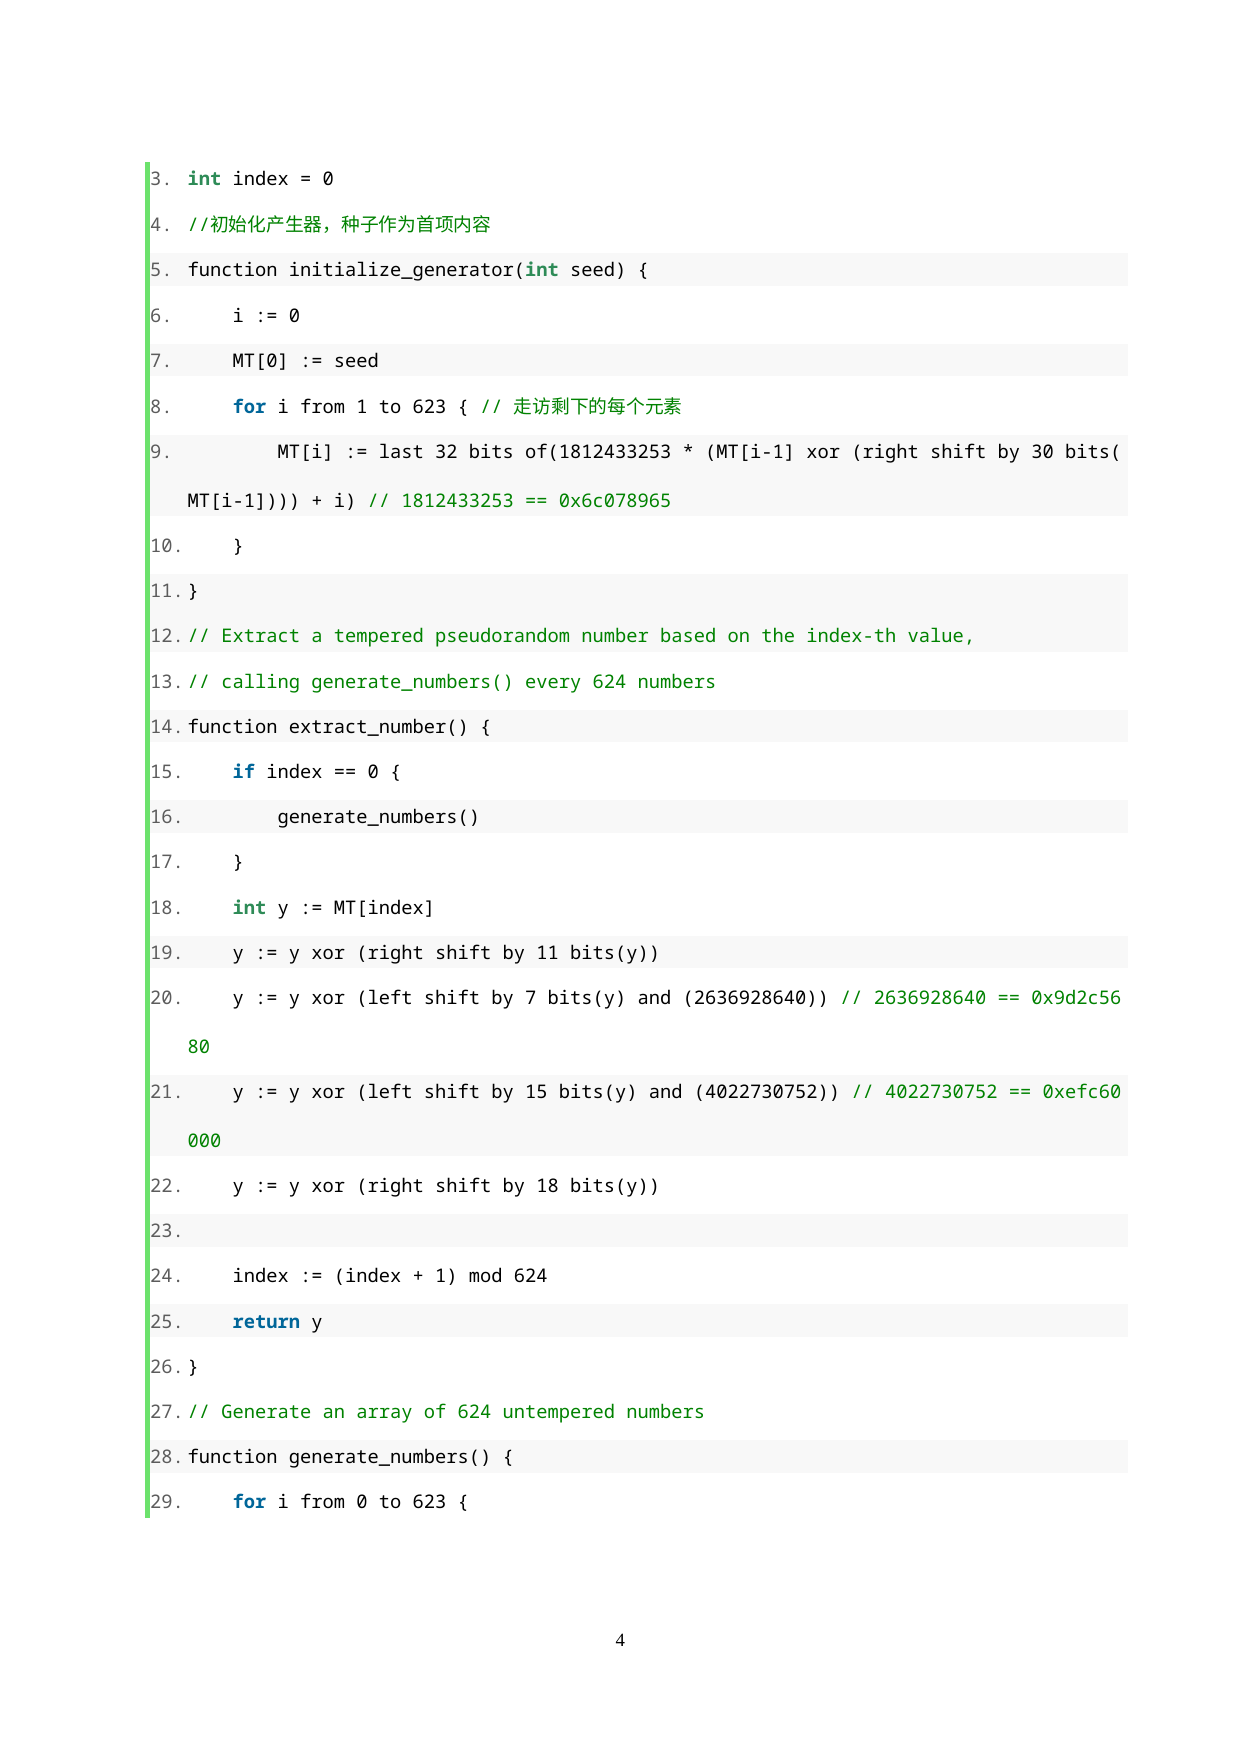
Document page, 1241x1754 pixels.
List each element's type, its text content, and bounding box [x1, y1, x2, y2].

list int index = 0 [150, 162, 1128, 194]
list y := y xor (left shift by 7 bits(y) and (2636928640)) // 2636928640 == 0x9d2c5680 [150, 981, 1128, 1062]
list MT[i] := last 32 bits of(1812433253 * (MT[i-1] xor (right shift by 30 bits(MT[i-1]))) + i) // 1812433253 == 0x6c078965 [150, 435, 1128, 516]
list y := y xor (left shift by 15 bits(y) and (4022730752)) // 4022730752 == 0xefc60000 [150, 1075, 1128, 1156]
list } [150, 529, 1128, 561]
list // calling generate_numbers() every 624 numbers [150, 664, 1128, 697]
list function initialize_generator(int seed) { [150, 253, 1128, 286]
list generate_numbers() [150, 800, 1128, 833]
list y := y xor (right shift by 11 bits(y)) [150, 936, 1128, 968]
list int y := MT[index] [150, 891, 1128, 923]
list index := (index + 1) mod 624 [150, 1259, 1128, 1292]
list for i from 1 to 623 { // 走访剩下的每个元素 [150, 389, 1128, 421]
list //初始化产生器，种子作为首项内容 [150, 207, 1128, 240]
list function extract_number() { [150, 710, 1128, 742]
list function generate_numbers() { [150, 1440, 1128, 1473]
list if index == 0 { [150, 755, 1128, 787]
list for i from 0 to 623 { [150, 1485, 1128, 1518]
list return y [150, 1304, 1128, 1337]
list MT[0] := seed [150, 344, 1128, 376]
list } [150, 574, 1128, 607]
list i := 0 [150, 298, 1128, 331]
list } [150, 1350, 1128, 1382]
list // Generate an array of 624 untempered numbers [150, 1395, 1128, 1427]
list } [150, 845, 1128, 878]
list y := y xor (right shift by 18 bits(y)) [150, 1169, 1128, 1201]
list // Extract a tempered pseudorandom number based on the index-th value, [150, 619, 1128, 652]
